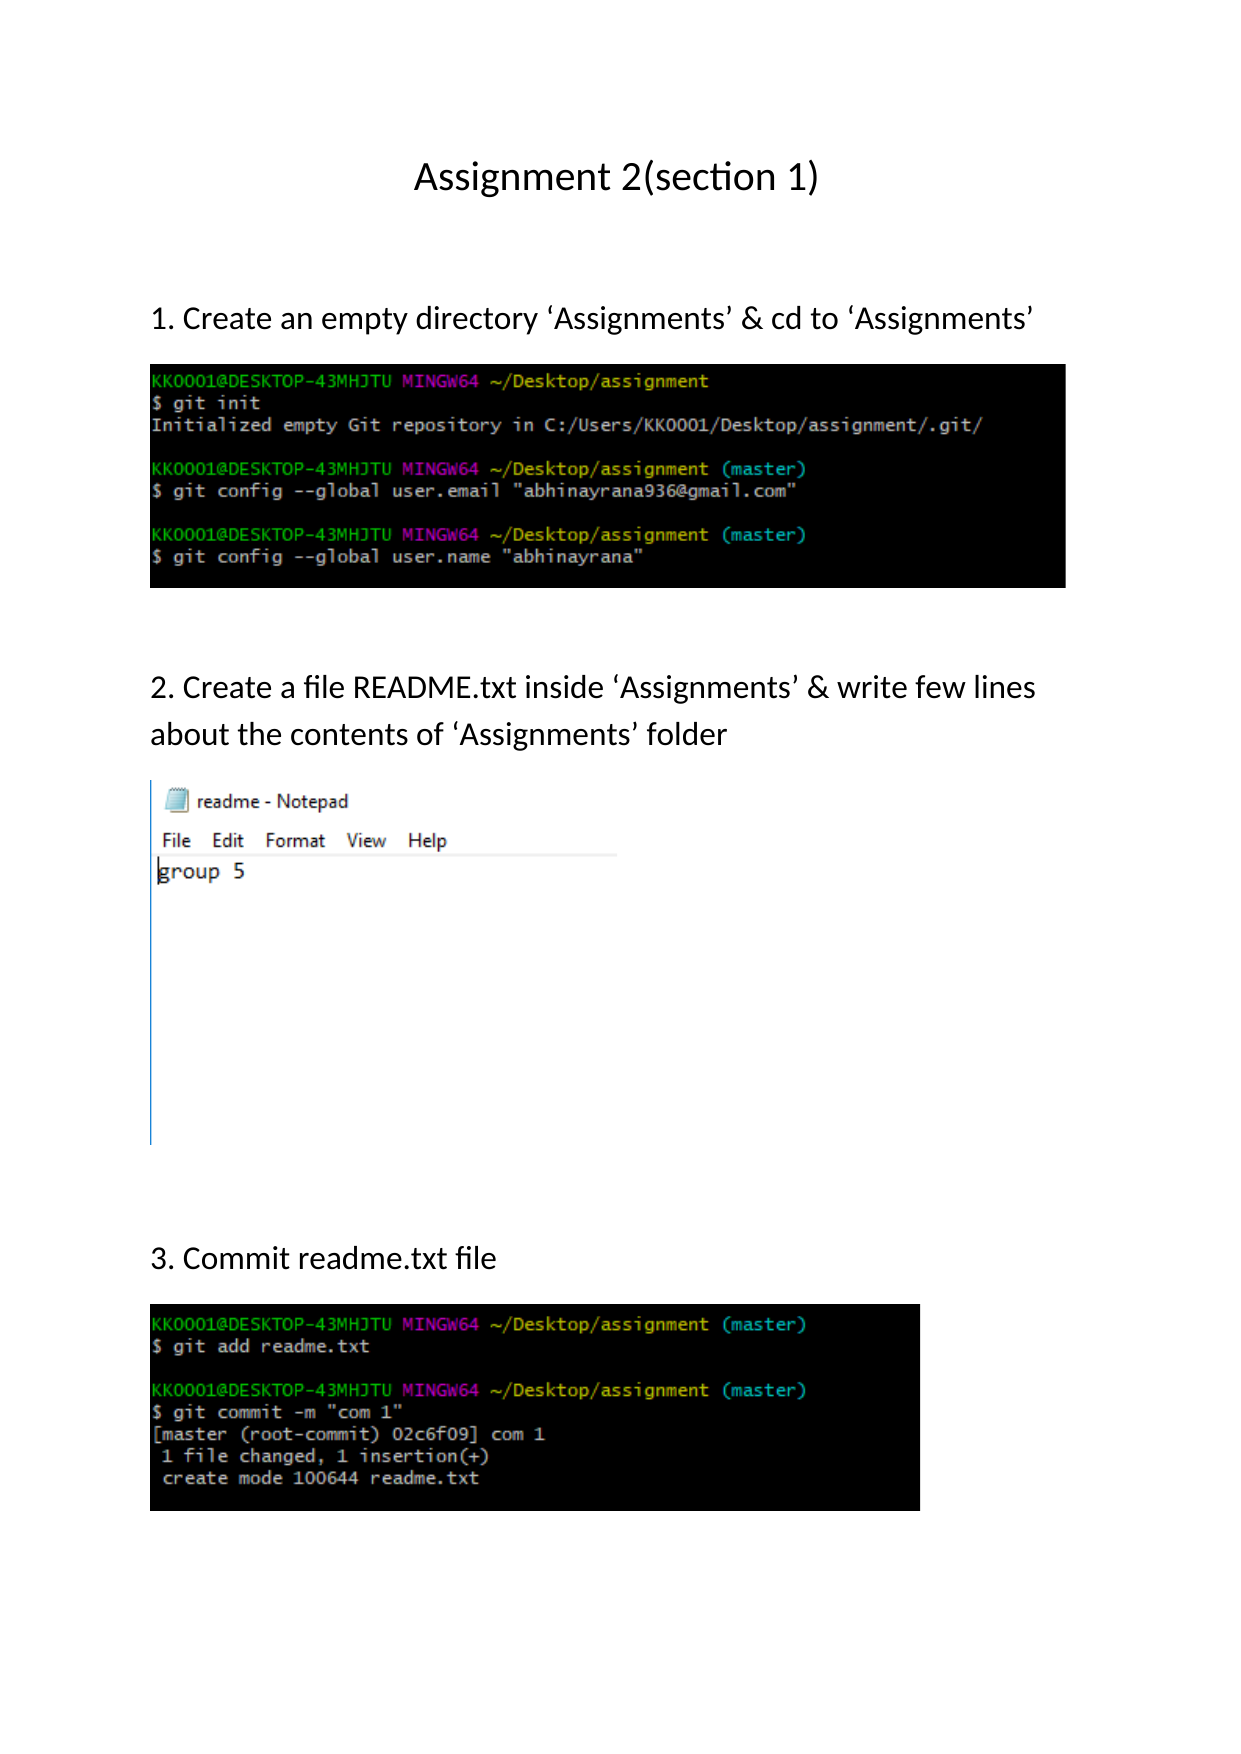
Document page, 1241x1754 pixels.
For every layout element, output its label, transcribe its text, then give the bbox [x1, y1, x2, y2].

text Assignment 2(section 1) [150, 150, 1090, 201]
text 3. Commit readme.txt file [150, 1237, 1090, 1278]
text 1. Create an empty directory ‘Assignments’ & cd to ‘Assignments’ [150, 297, 1090, 338]
picture [150, 780, 618, 1145]
picture [150, 1304, 921, 1511]
picture [150, 364, 1066, 588]
text 2. Create a file README.txt inside ‘Assignments’ & write few lines about the contents of ‘Assignments’ folder [150, 666, 1090, 753]
